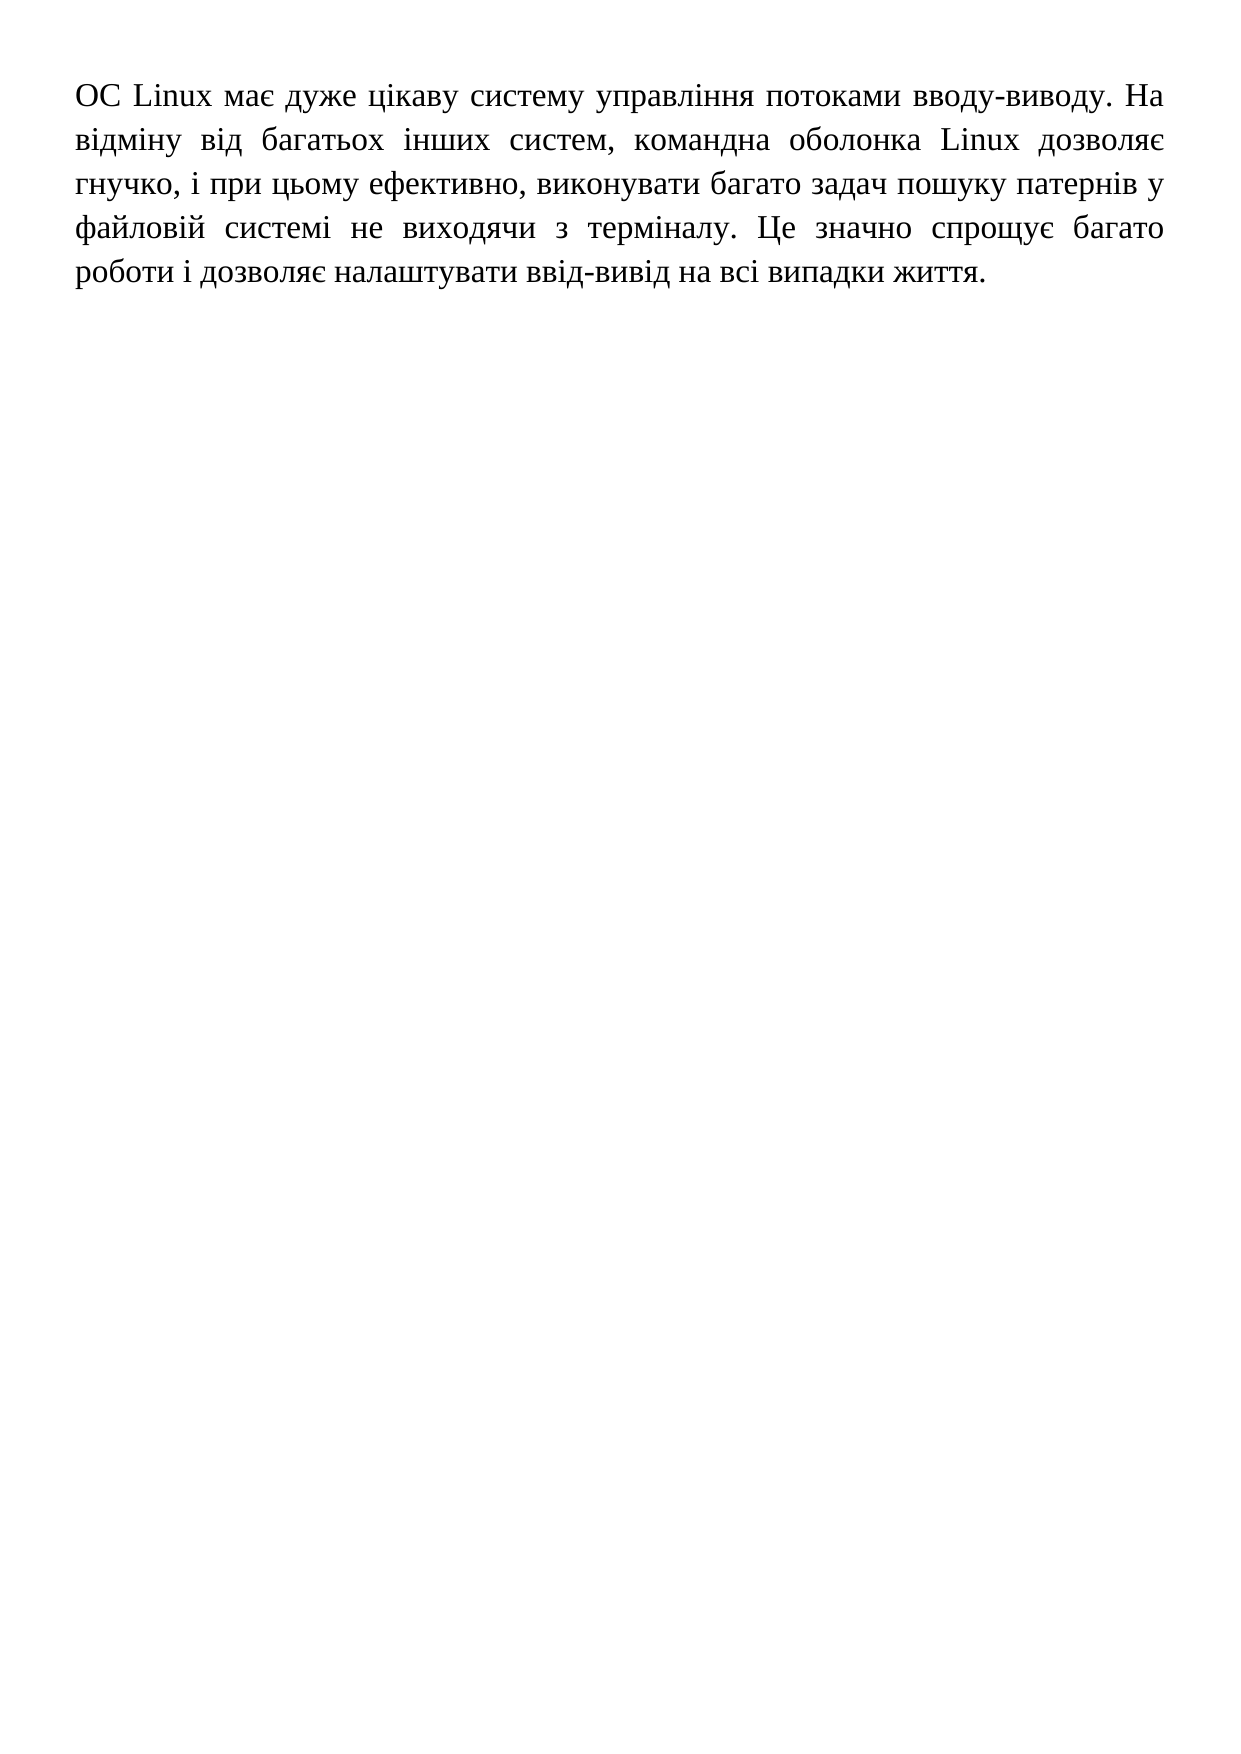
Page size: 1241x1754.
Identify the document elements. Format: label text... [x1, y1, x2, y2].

text ОС Linux має дуже цікаву систему управління потоками вводу-виводу. На відміну від багатьох інших систем, командна оболонка Linux дозволяє гнучко, і при цьому ефективно, виконувати багато задач пошуку патернів у файловій системі не виходячи з терміналу. Це значно спрощує багато роботи і дозволяє налаштувати ввід-вивід на всі випадки життя. [75, 75, 1165, 289]
